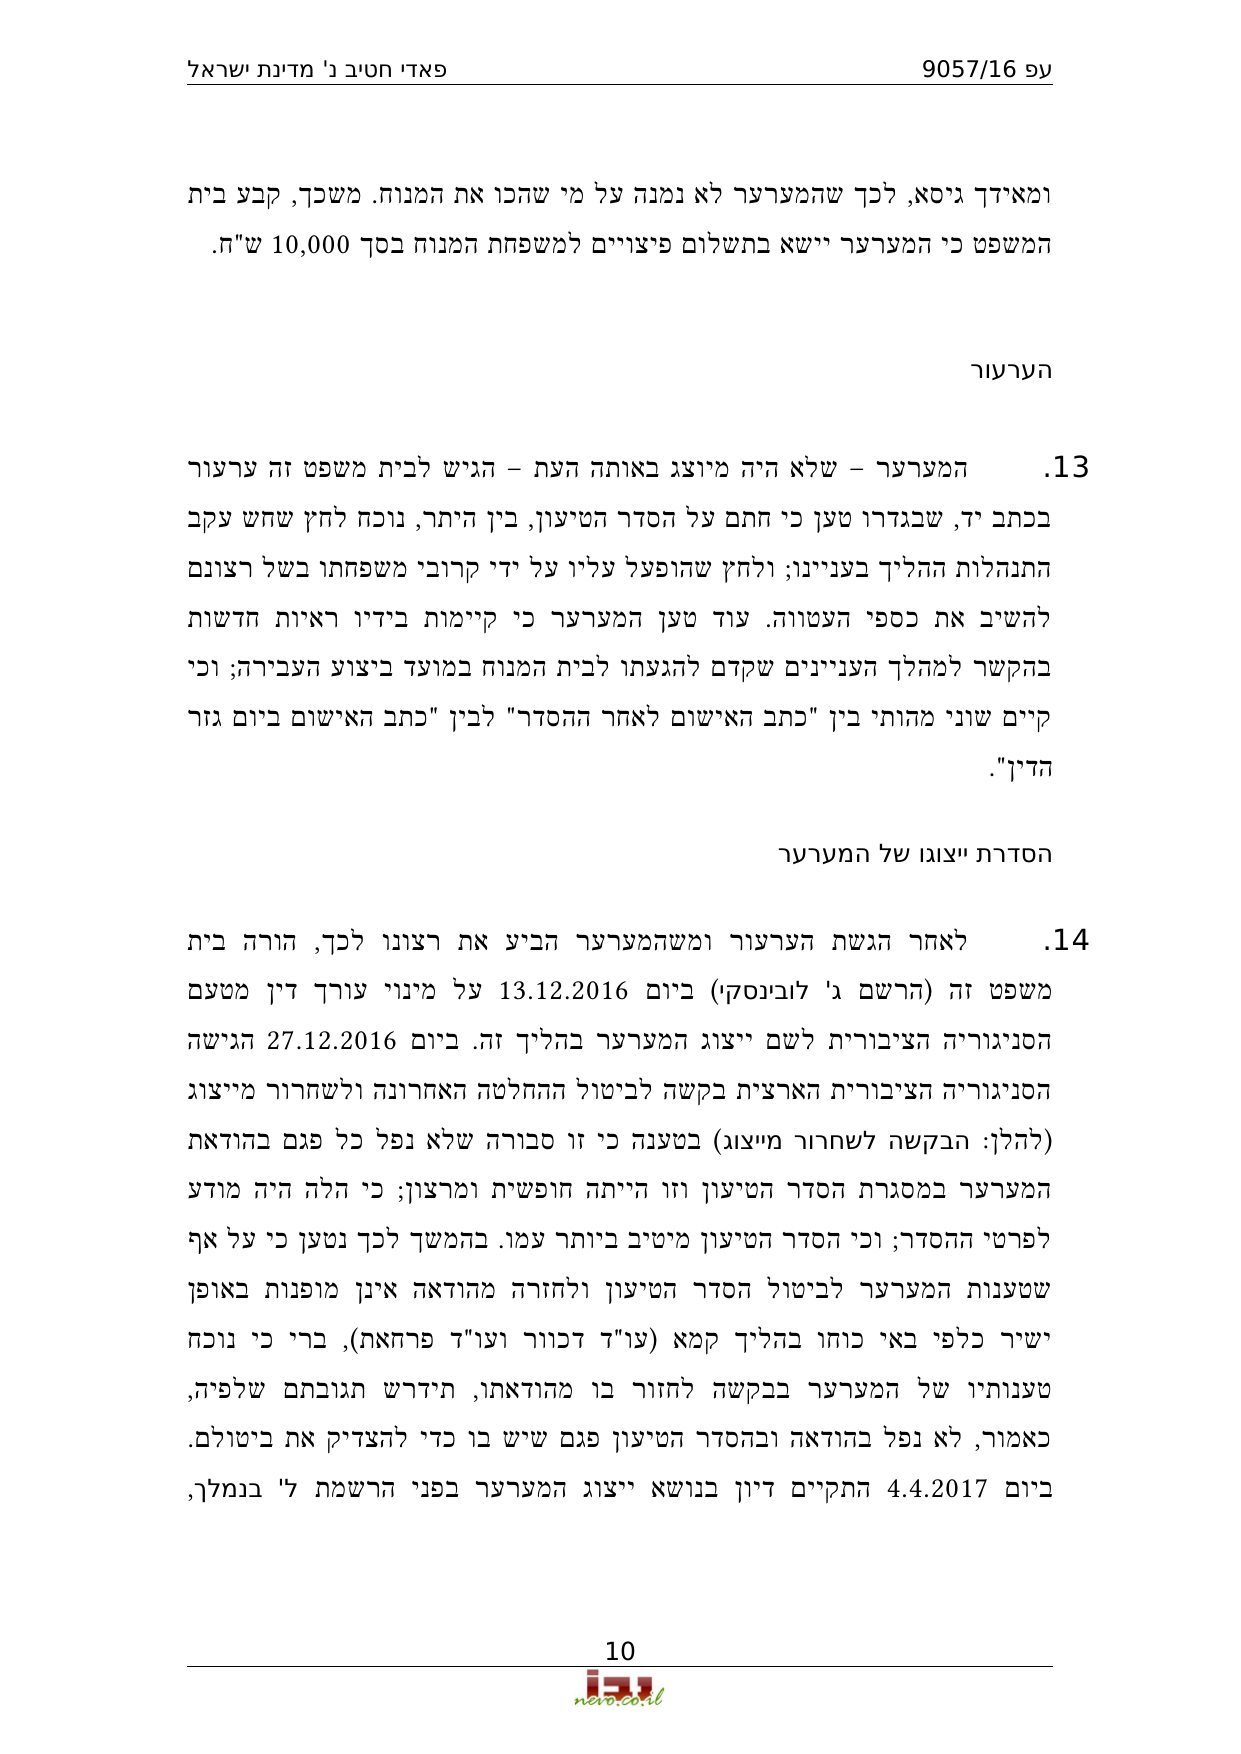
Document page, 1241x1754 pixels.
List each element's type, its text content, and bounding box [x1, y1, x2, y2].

text הערעור [187, 356, 1053, 385]
text הסדרת ייצוגו של המערער [187, 839, 1053, 869]
list המערער – שלא היה מיוצג באותה העת – הגיש לבית משפט זה ערעור בכתב יד, שבגדרו טען כי חתם על הסדר הטיעון, בין היתר, נוכח לחץ שחש עקב התנהלות ההליך בעניינו; ולחץ שהופעל עליו על ידי קרובי משפחתו בשל רצונם להשיב את כספי העטווה. עוד טען המערער כי קיימות בידיו ראיות חדשות בהקשר למהלך העניינים שקדם להגעתו לבית המנוח במועד ביצוע העבירה; וכי קיים שוני מהותי בין "כתב האישום לאחר ההסדר" לבין "כתב האישום ביום גזר הדין". [187, 451, 1053, 783]
picture [574, 1669, 666, 1707]
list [187, 177, 1053, 260]
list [187, 923, 1053, 1505]
